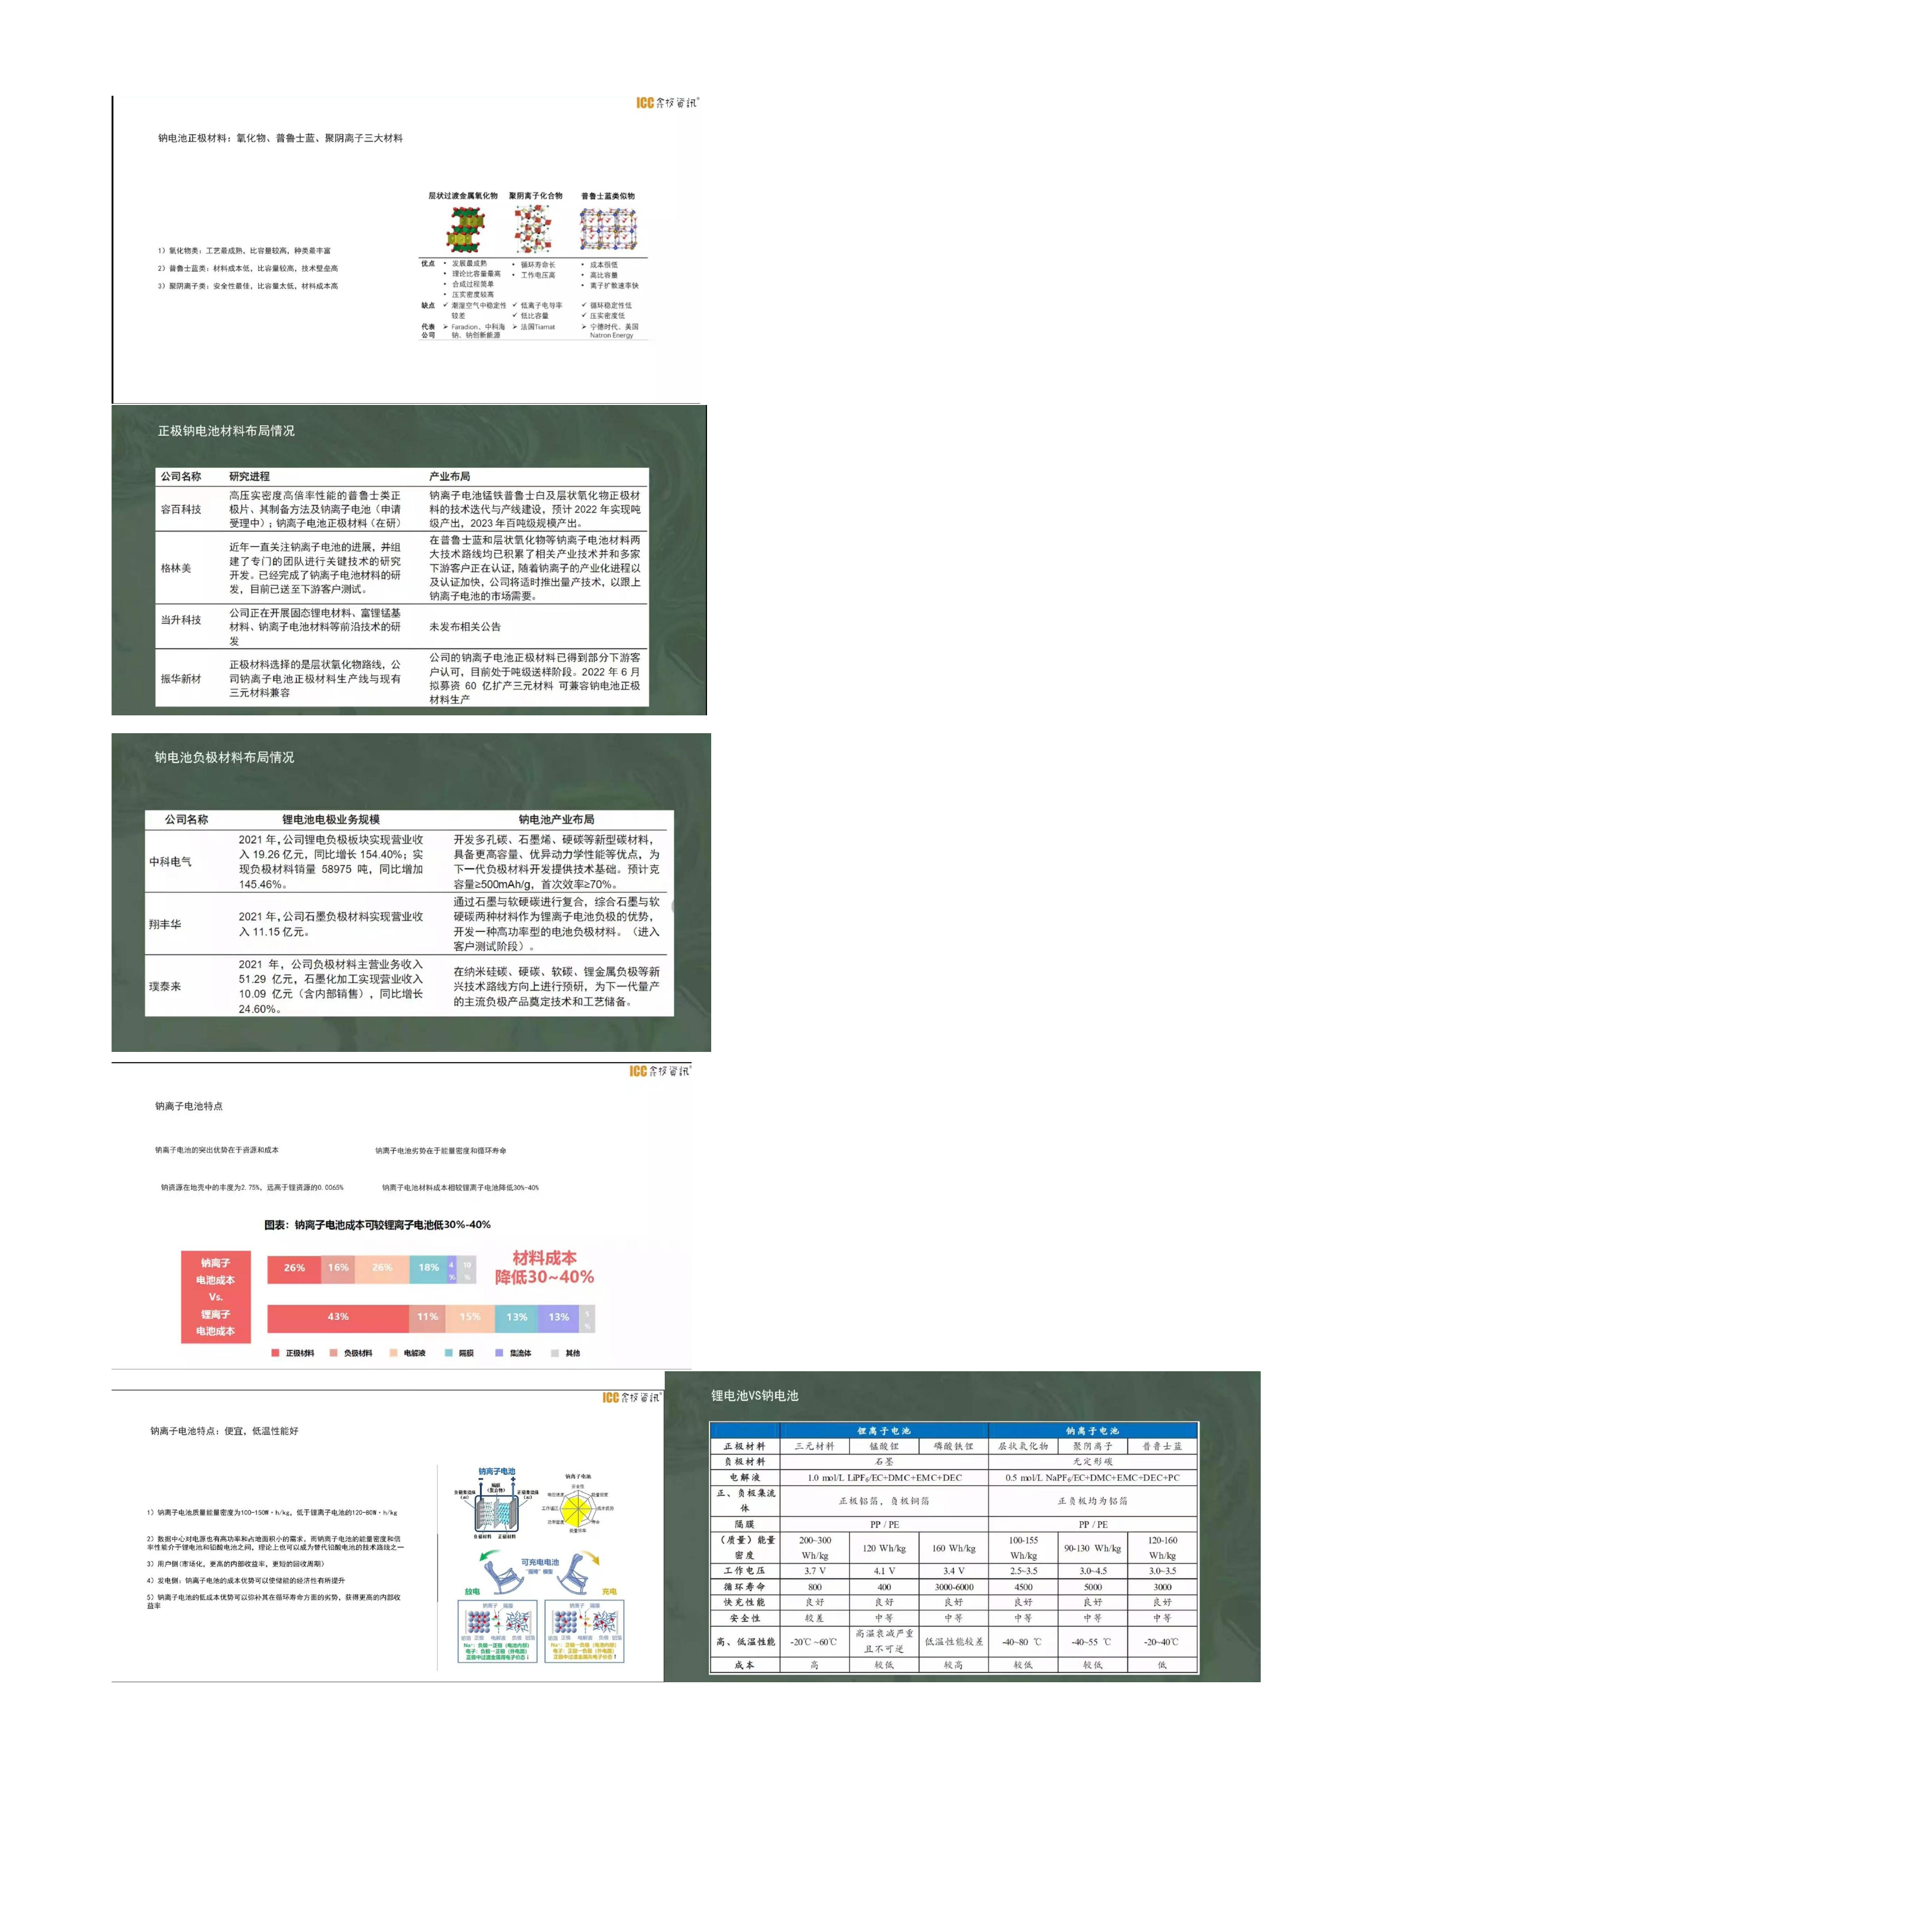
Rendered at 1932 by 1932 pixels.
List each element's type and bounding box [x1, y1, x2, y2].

picture [111, 1062, 692, 1369]
picture [111, 96, 700, 404]
picture [111, 405, 707, 715]
picture [111, 733, 711, 1052]
picture [111, 1371, 1261, 1682]
